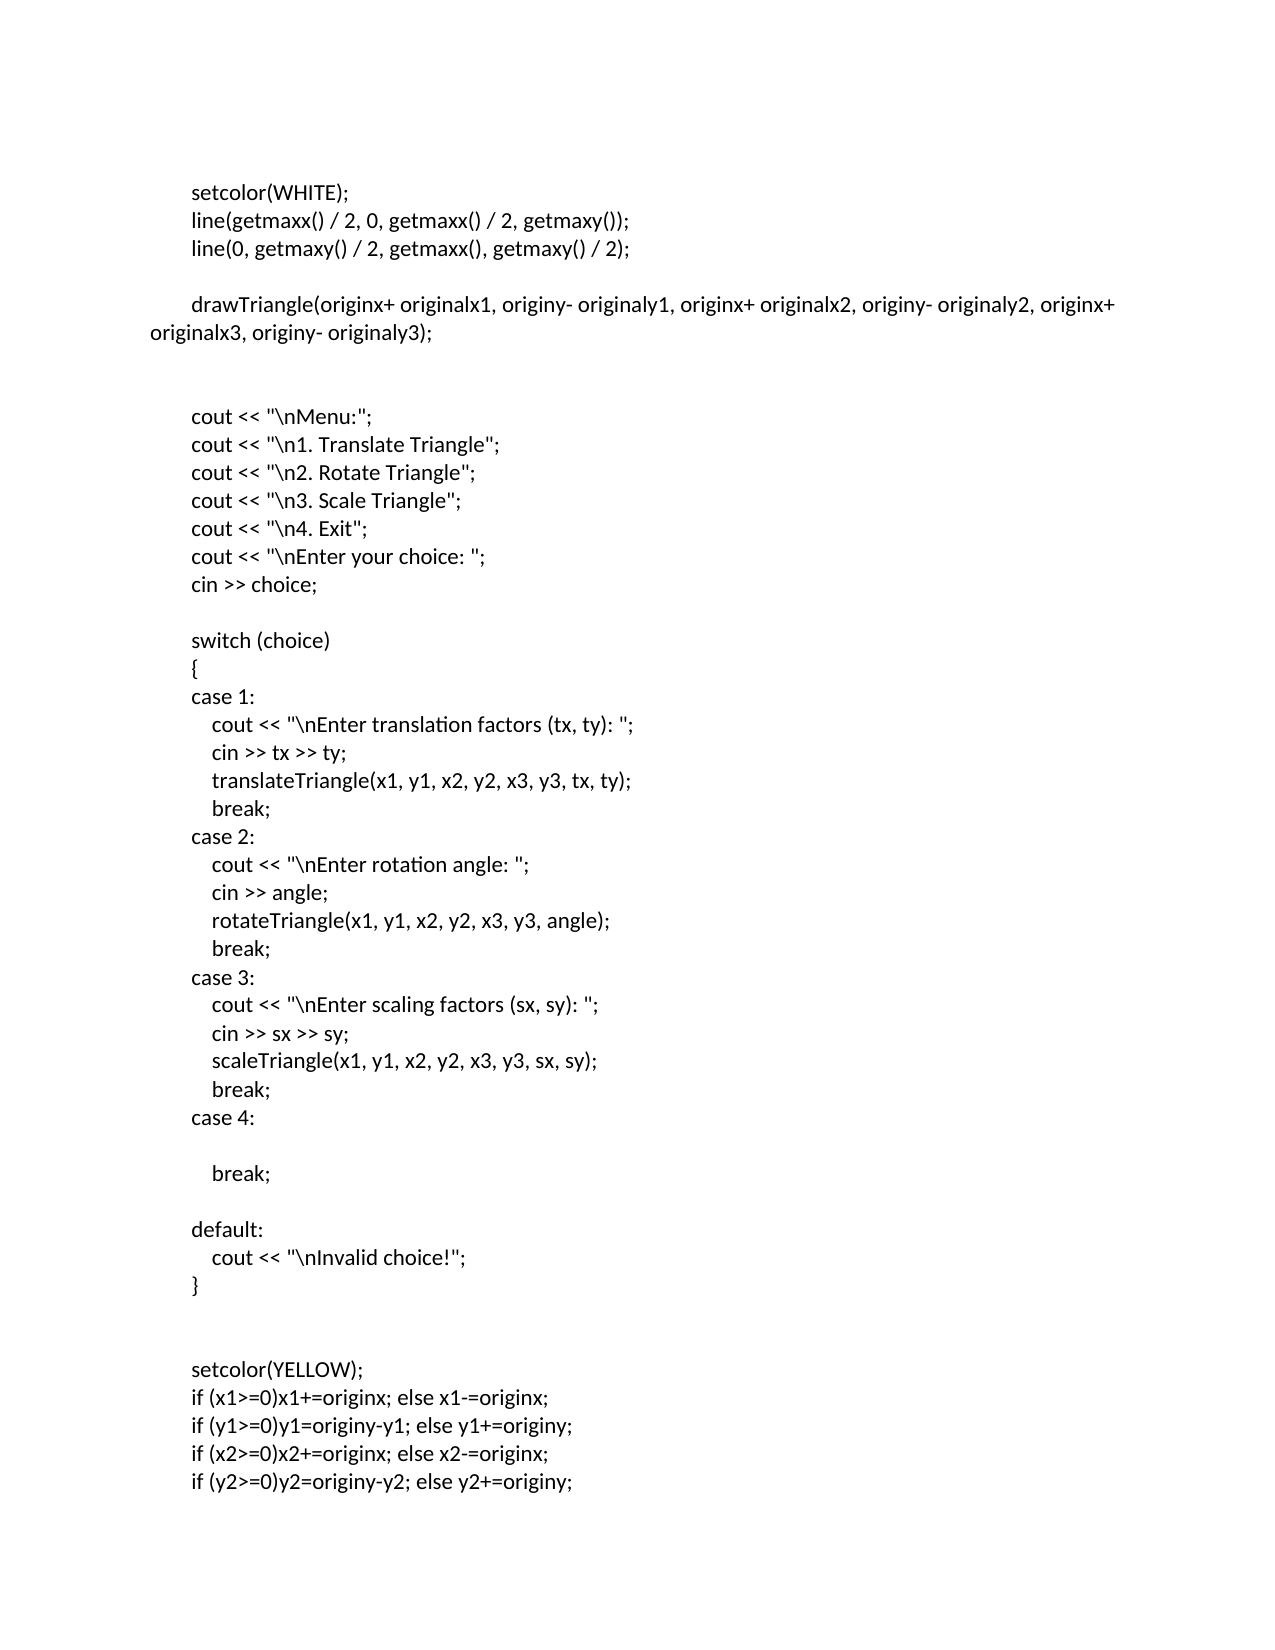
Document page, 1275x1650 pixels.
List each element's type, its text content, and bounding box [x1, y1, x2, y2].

text if (y1>=0)y1=originy-y1; else y1+=originy; [150, 1411, 1125, 1439]
text default: [150, 1215, 1125, 1243]
text cout << "\nEnter translation factors (tx, ty): "; [150, 710, 1125, 738]
text break; [150, 794, 1125, 822]
text cin >> tx >> ty; [150, 738, 1125, 766]
text cout << "\nMenu:"; [150, 402, 1125, 430]
text { [150, 654, 1125, 682]
text cin >> choice; [150, 570, 1125, 598]
text case 4: [150, 1103, 1125, 1131]
text translateTriangle(x1, y1, x2, y2, x3, y3, tx, ty); [150, 766, 1125, 794]
text cout << "\n1. Translate Triangle"; [150, 430, 1125, 458]
text cout << "\n4. Exit"; [150, 514, 1125, 542]
text if (x1>=0)x1+=originx; else x1-=originx; [150, 1383, 1125, 1411]
text cout << "\nEnter scaling factors (sx, sy): "; [150, 991, 1125, 1019]
text cout << "\n2. Rotate Triangle"; [150, 458, 1125, 486]
text break; [150, 934, 1125, 963]
text setcolor(YELLOW); [150, 1355, 1125, 1383]
text if (x2>=0)x2+=originx; else x2-=originx; [150, 1439, 1125, 1467]
text setcolor(WHITE); [150, 178, 1125, 206]
text cout << "\nEnter your choice: "; [150, 542, 1125, 570]
text } [150, 1271, 1125, 1299]
text case 1: [150, 682, 1125, 710]
text switch (choice) [150, 626, 1125, 654]
text case 3: [150, 963, 1125, 991]
text cout << "\nInvalid choice!"; [150, 1243, 1125, 1271]
text line(getmaxx() / 2, 0, getmaxx() / 2, getmaxy()); [150, 206, 1125, 234]
text cin >> angle; [150, 878, 1125, 907]
text rotateTriangle(x1, y1, x2, y2, x3, y3, angle); [150, 907, 1125, 934]
text cin >> sx >> sy; [150, 1019, 1125, 1047]
text case 2: [150, 822, 1125, 851]
text drawTriangle(originx+ originalx1, originy- originaly1, originx+ originalx2, originy- originaly2, originx+ originalx3, originy- originaly3); [150, 290, 1125, 346]
text break; [150, 1075, 1125, 1103]
text cout << "\n3. Scale Triangle"; [150, 486, 1125, 514]
text cout << "\nEnter rotation angle: "; [150, 851, 1125, 878]
text break; [150, 1159, 1125, 1187]
text line(0, getmaxy() / 2, getmaxx(), getmaxy() / 2); [150, 234, 1125, 262]
text if (y2>=0)y2=originy-y2; else y2+=originy; [150, 1467, 1125, 1495]
text scaleTriangle(x1, y1, x2, y2, x3, y3, sx, sy); [150, 1047, 1125, 1075]
